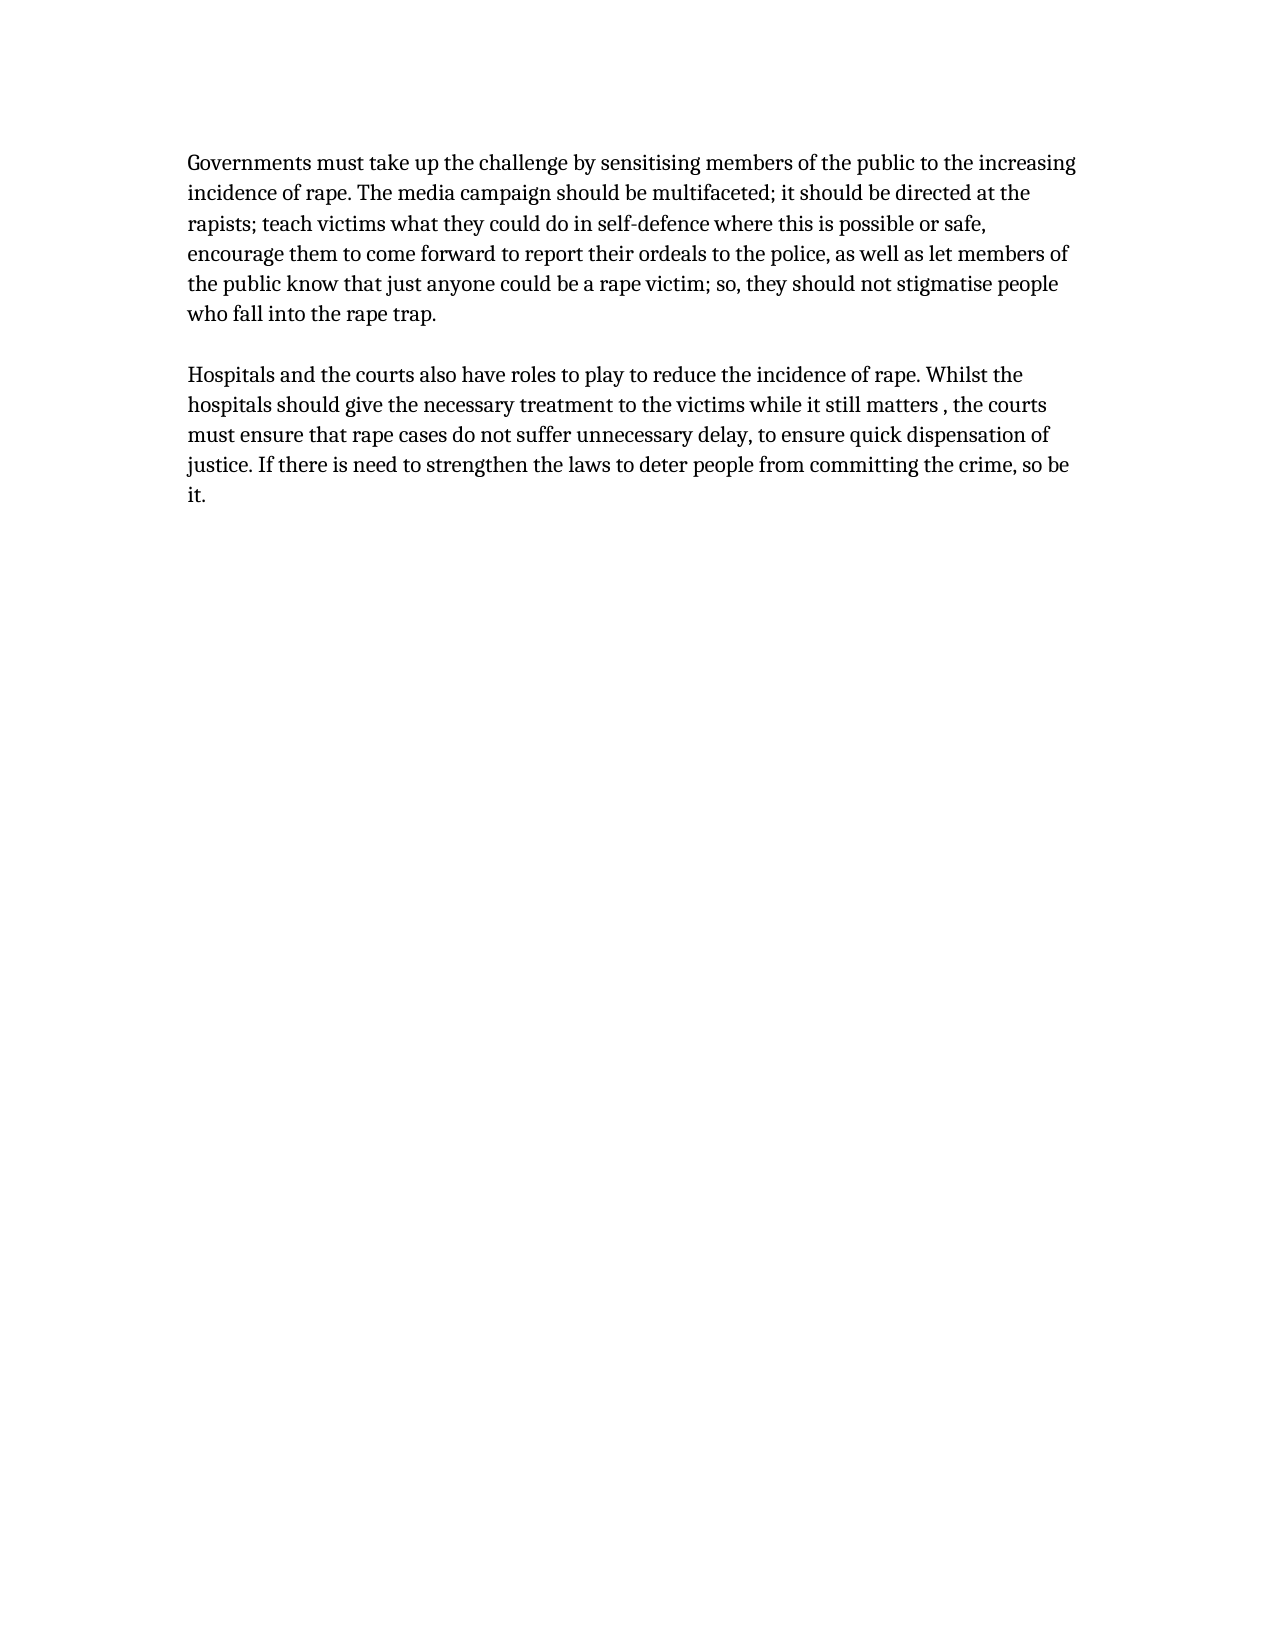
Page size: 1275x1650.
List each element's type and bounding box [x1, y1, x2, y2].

text [187, 150, 1087, 509]
